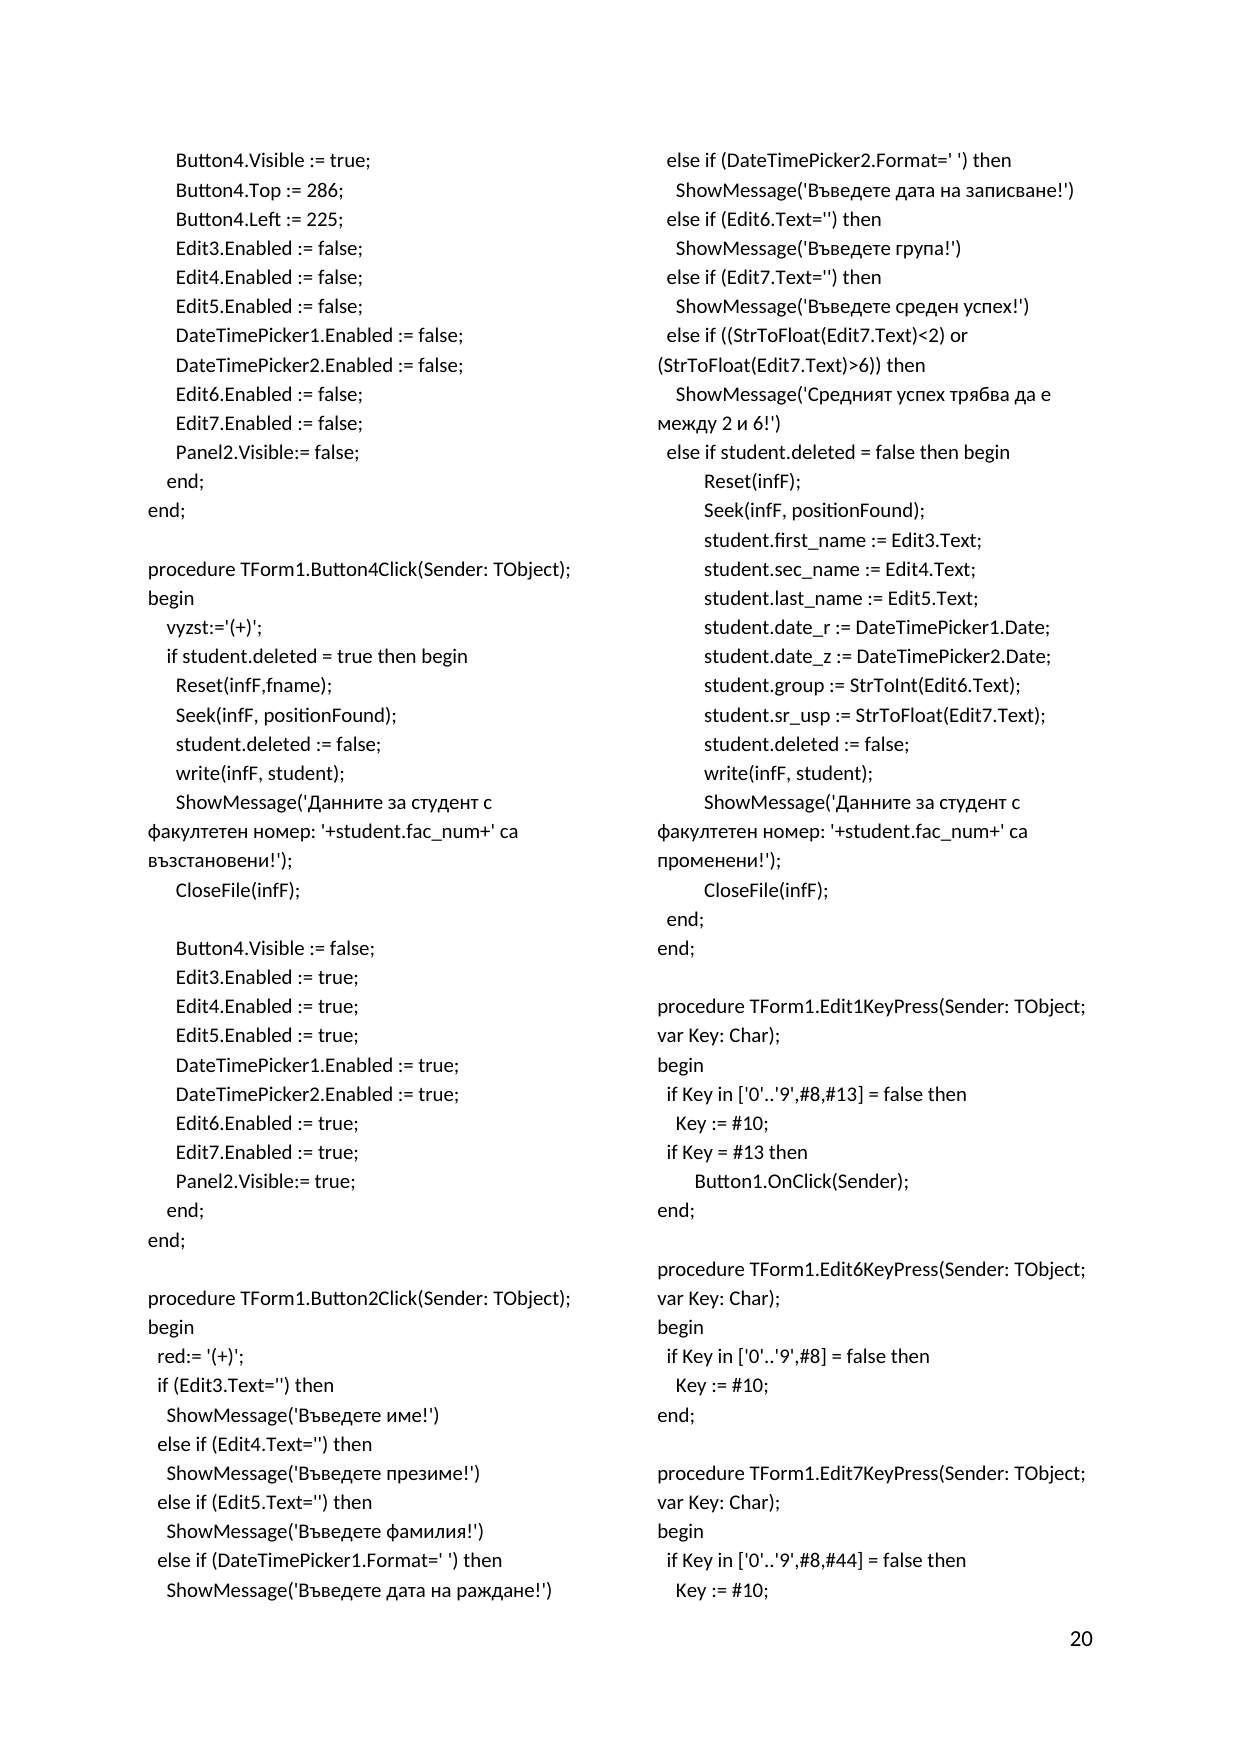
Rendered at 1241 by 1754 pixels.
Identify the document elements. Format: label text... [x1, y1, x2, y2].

text procedure TForm1.Edit7KeyPress(Sender: TObject; var Key: Char); [657, 1460, 1093, 1515]
text Edit3.Enabled := false; [148, 235, 583, 261]
text Edit7.Enabled := true; [148, 1139, 583, 1165]
text if (Edit3.Text='') then [148, 1373, 583, 1398]
text vyzst:='(+)'; [148, 614, 583, 640]
text procedure TForm1.Edit6KeyPress(Sender: TObject; var Key: Char); [657, 1256, 1093, 1311]
text ShowMessage('Въведете среден успех!') [657, 293, 1093, 319]
text ShowMessage('Въведете фамилия!') [148, 1518, 583, 1544]
text else if (Edit5.Text='') then [148, 1489, 583, 1515]
text Key := #10; [657, 1373, 1093, 1398]
text Button1.OnClick(Sender); [657, 1168, 1093, 1194]
text Edit5.Enabled := false; [148, 293, 583, 319]
text else if (Edit6.Text='') then [657, 206, 1093, 231]
text end; [657, 1402, 1093, 1427]
text Button4.Visible := true; [148, 148, 583, 173]
text else if (DateTimePicker1.Format=' ') then [148, 1548, 583, 1573]
text ShowMessage('Въведете презиме!') [148, 1460, 583, 1486]
text write(infF, student); [657, 760, 1093, 786]
text DateTimePicker2.Enabled := true; [148, 1081, 583, 1106]
text ShowMessage('Данните за студент с факултетен номер: '+student.fac_num+' са възстановени!'); [148, 789, 583, 873]
text ShowMessage('Въведете име!') [148, 1402, 583, 1427]
text Seek(infF, positionFound); [148, 702, 583, 727]
text end; [657, 906, 1093, 931]
text begin [657, 1518, 1093, 1544]
text end; [657, 1198, 1093, 1223]
text DateTimePicker2.Enabled := false; [148, 352, 583, 377]
text Panel2.Visible:= true; [148, 1168, 583, 1194]
text Button4.Visible := false; [148, 935, 583, 961]
text else if ((StrToFloat(Edit7.Text)<2) or (StrToFloat(Edit7.Text)>6)) then [657, 323, 1093, 377]
text student.sr_usp := StrToFloat(Edit7.Text); [657, 702, 1093, 727]
text student.date_r := DateTimePicker1.Date; [657, 614, 1093, 640]
text if Key in ['0'..'9',#8,#13] = false then [657, 1081, 1093, 1106]
text ShowMessage('Данните за студент с факултетен номер: '+student.fac_num+' са променени!'); [657, 789, 1093, 873]
text else if (DateTimePicker2.Format=' ') then [657, 148, 1093, 173]
text begin [657, 1314, 1093, 1340]
text procedure TForm1.Button4Click(Sender: TObject); [148, 556, 583, 581]
text ShowMessage('Въведете група!') [657, 235, 1093, 261]
text student.first_name := Edit3.Text; [657, 527, 1093, 552]
text student.deleted := false; [657, 731, 1093, 756]
text if Key in ['0'..'9',#8] = false then [657, 1343, 1093, 1369]
text procedure TForm1.Edit1KeyPress(Sender: TObject; var Key: Char); [657, 993, 1093, 1048]
text if student.deleted = true then begin [148, 643, 583, 669]
text student.date_z := DateTimePicker2.Date; [657, 643, 1093, 669]
text end; [148, 498, 583, 523]
text red:= '(+)'; [148, 1343, 583, 1369]
text student.sec_name := Edit4.Text; [657, 556, 1093, 581]
text end; [148, 1227, 583, 1252]
text Edit4.Enabled := true; [148, 993, 583, 1019]
text if Key in ['0'..'9',#8,#44] = false then [657, 1548, 1093, 1573]
text student.last_name := Edit5.Text; [657, 585, 1093, 611]
text Reset(infF,fname); [148, 673, 583, 698]
text Edit4.Enabled := false; [148, 264, 583, 290]
text student.group := StrToInt(Edit6.Text); [657, 673, 1093, 698]
text CloseFile(infF); [657, 877, 1093, 902]
text Key := #10; [657, 1110, 1093, 1136]
text if Key = #13 then [657, 1139, 1093, 1165]
text Seek(infF, positionFound); [657, 498, 1093, 523]
text student.deleted := false; [148, 731, 583, 756]
text Button4.Top := 286; [148, 177, 583, 202]
text else if (Edit4.Text='') then [148, 1431, 583, 1456]
text begin [657, 1052, 1093, 1077]
text end; [148, 1198, 583, 1223]
text else if (Edit7.Text='') then [657, 264, 1093, 290]
text Reset(infF); [657, 468, 1093, 494]
text write(infF, student); [148, 760, 583, 786]
text Edit7.Enabled := false; [148, 410, 583, 436]
text Edit6.Enabled := false; [148, 381, 583, 406]
text begin [148, 1314, 583, 1340]
text DateTimePicker1.Enabled := false; [148, 323, 583, 348]
text procedure TForm1.Button2Click(Sender: TObject); [148, 1285, 583, 1311]
text Button4.Left := 225; [148, 206, 583, 231]
text else if student.deleted = false then begin [657, 439, 1093, 465]
text end; [148, 468, 583, 494]
text Edit5.Enabled := true; [148, 1023, 583, 1048]
text CloseFile(infF); [148, 877, 583, 902]
text ShowMessage('Въведете дата на записване!') [657, 177, 1093, 202]
text Key := #10; [657, 1577, 1093, 1602]
text Edit3.Enabled := true; [148, 964, 583, 990]
text ShowMessage('Средният успех трябва да е между 2 и 6!') [657, 381, 1093, 436]
text Edit6.Enabled := true; [148, 1110, 583, 1136]
text ShowMessage('Въведете дата на раждане!') [148, 1577, 583, 1602]
text Panel2.Visible:= false; [148, 439, 583, 465]
text begin [148, 585, 583, 611]
text end; [657, 935, 1093, 961]
text DateTimePicker1.Enabled := true; [148, 1052, 583, 1077]
